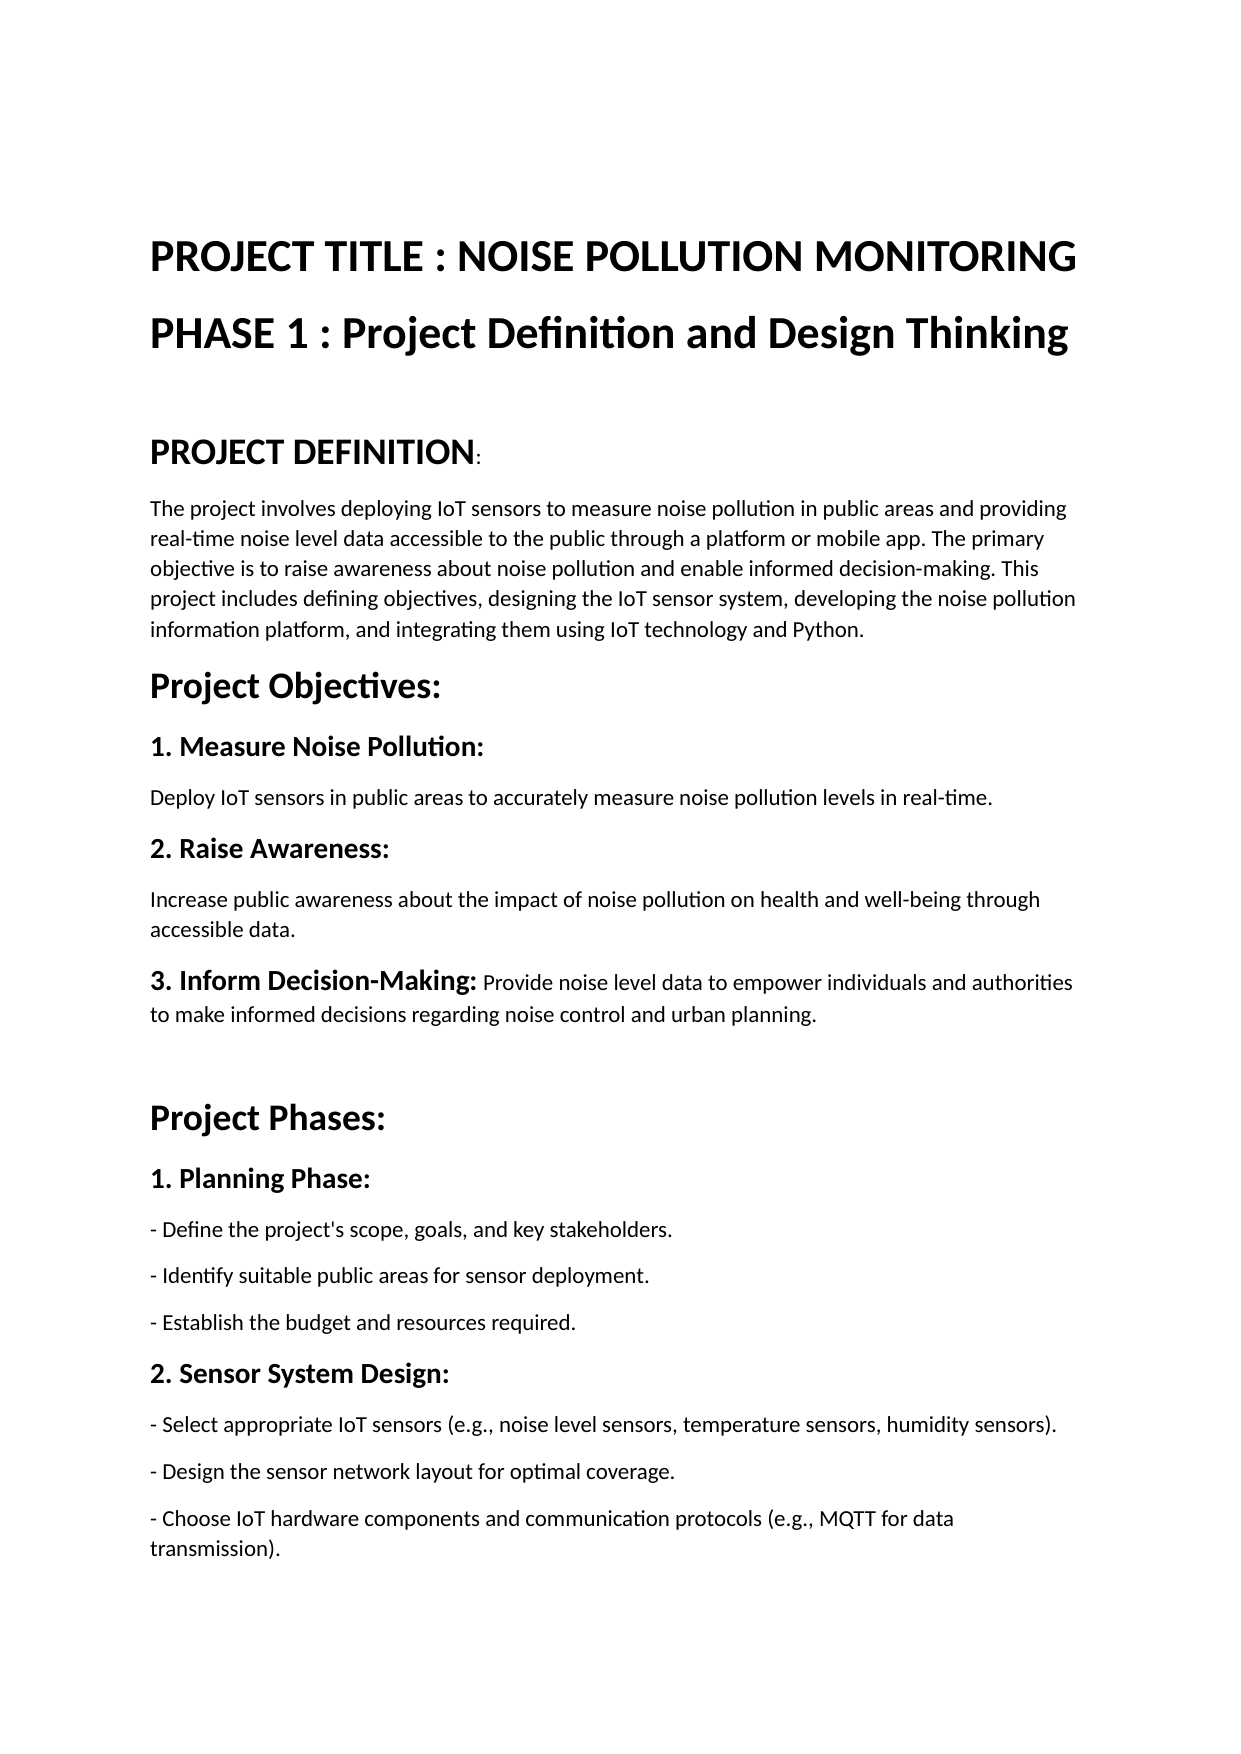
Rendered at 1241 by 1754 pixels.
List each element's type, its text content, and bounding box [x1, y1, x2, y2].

text PHASE 1 : Project Definition and Design Thinking [150, 304, 1090, 360]
text - Establish the budget and resources required. [150, 1308, 1090, 1337]
text 3. Inform Decision-Making: Provide noise level data to empower individuals and authorities to make informed decisions regarding noise control and urban planning. [150, 962, 1090, 1028]
text 2. Sensor System Design: [150, 1355, 1090, 1391]
text 1. Measure Noise Pollution: [150, 728, 1090, 763]
text - Identify suitable public areas for sensor deployment. [150, 1262, 1090, 1290]
text - Define the project's scope, goals, and key stakeholders. [150, 1215, 1090, 1243]
text Project Phases: [150, 1093, 1090, 1139]
text The project involves deploying IoT sensors to measure noise pollution in public areas and providing real-time noise level data accessible to the public through a platform or mobile app. The primary objective is to raise awareness about noise pollution and enable informed decision-making. This project includes defining objectives, designing the IoT sensor system, developing the noise pollution information platform, and integrating them using IoT technology and Python. [150, 494, 1090, 643]
text PROJECT TITLE : NOISE POLLUTION MONITORING [150, 227, 1090, 283]
text PROJECT DEFINITION: [150, 428, 1090, 474]
text 2. Raise Awareness: [150, 830, 1090, 865]
text Deploy IoT sensors in public areas to accurately measure noise pollution levels in real-time. [150, 783, 1090, 811]
text - Choose IoT hardware components and communication protocols (e.g., MQTT for data transmission). [150, 1504, 1090, 1562]
text - Design the sensor network layout for optimal coverage. [150, 1457, 1090, 1485]
text - Select appropriate IoT sensors (e.g., noise level sensors, temperature sensors, humidity sensors). [150, 1411, 1090, 1438]
text Project Objectives: [150, 662, 1090, 707]
text 1. Planning Phase: [150, 1160, 1090, 1195]
text Increase public awareness about the impact of noise pollution on health and well-being through accessible data. [150, 885, 1090, 943]
